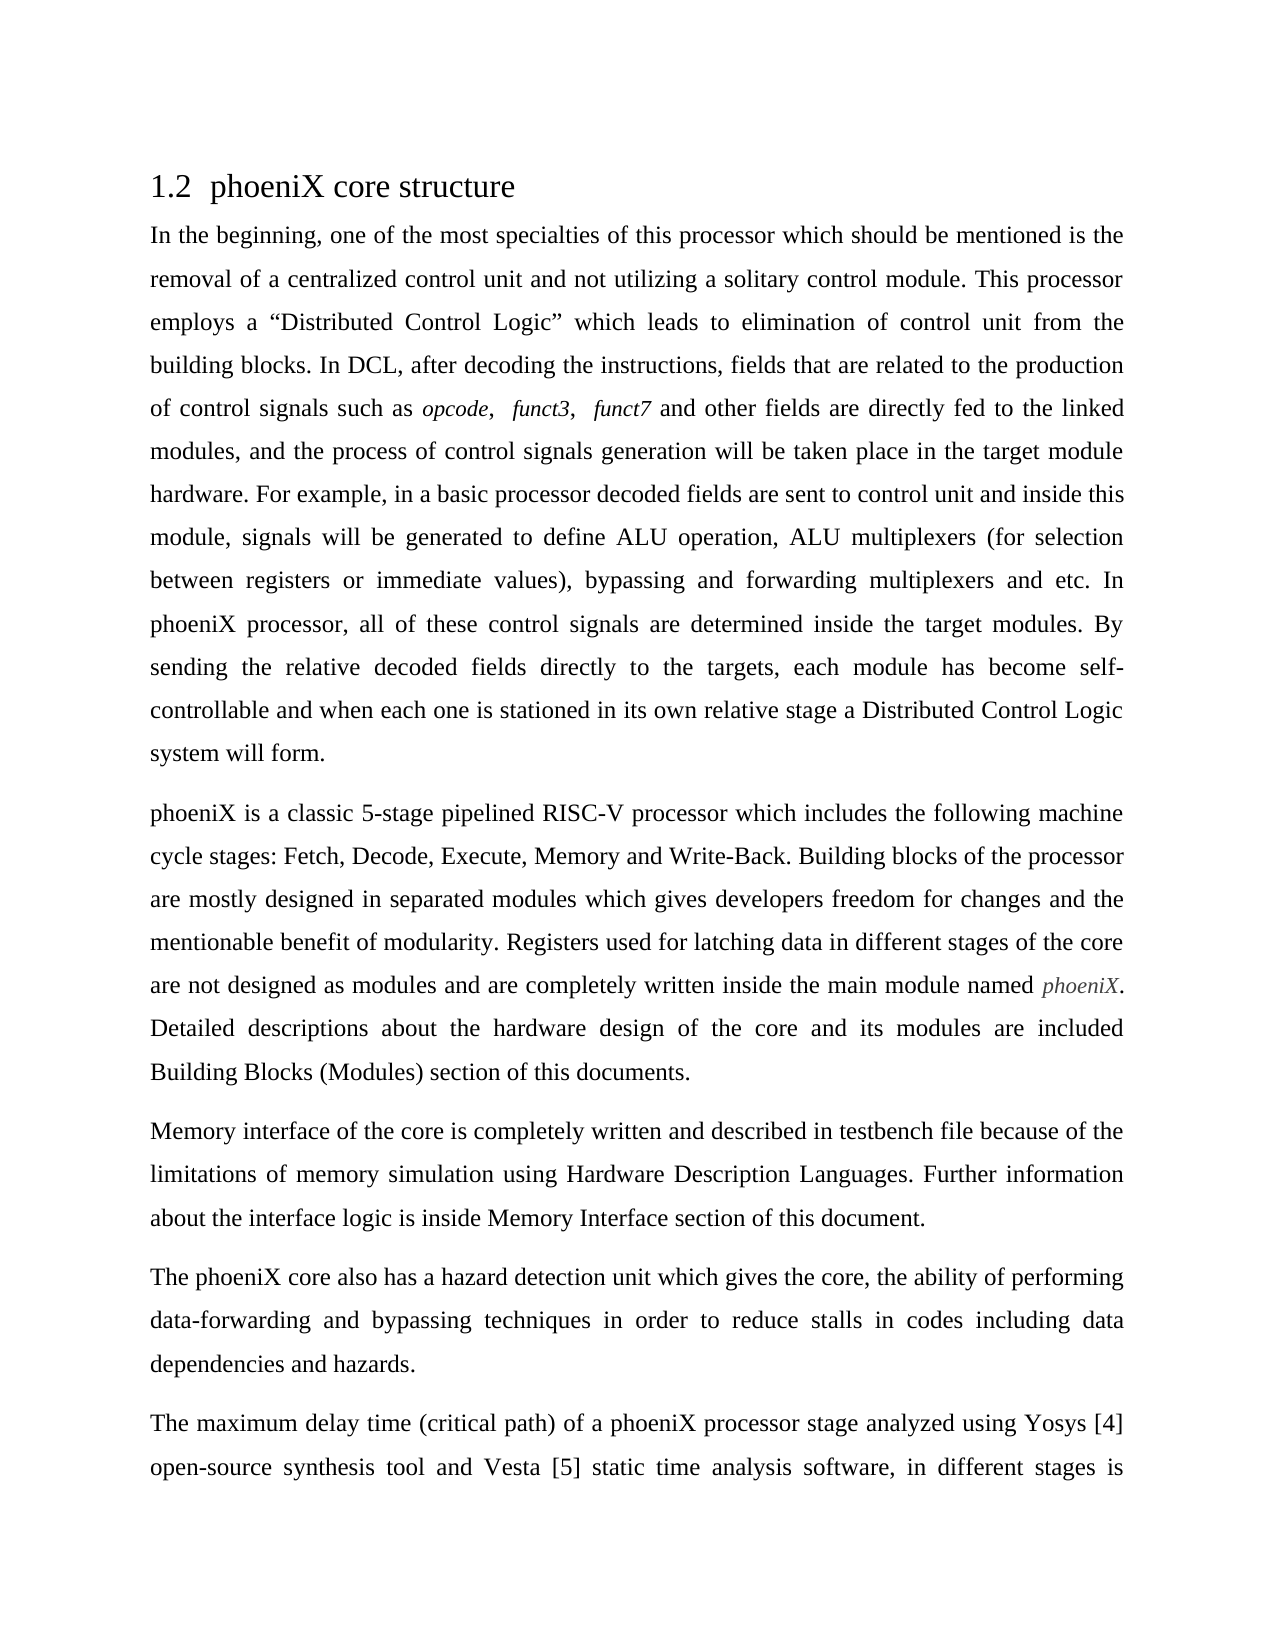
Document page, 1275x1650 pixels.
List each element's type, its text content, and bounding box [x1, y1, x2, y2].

text Memory interface of the core is completely written and described in testbench file because of the limitations of memory simulation using Hardware Description Languages. Further information about the interface logic is inside Memory Interface section of this document. [150, 1116, 1125, 1231]
subtitle phoeniX core structure [150, 167, 1125, 205]
text The phoeniX core also has a hazard detection unit which gives the core, the ability of performing data-forwarding and bypassing techniques in order to reduce stalls in codes including data dependencies and hazards. [150, 1262, 1125, 1377]
text In the beginning, one of the most specialties of this processor which should be mentioned is the removal of a centralized control unit and not utilizing a solitary control module. This processor employs a “Distributed Control Logic” which leads to elimination of control unit from the building blocks. In DCL, after decoding the instructions, fields that are related to the production of control signals such as opcode, funct3, funct7 and other fields are directly fed to the linked modules, and the process of control signals generation will be taken place in the target module hardware. For example, in a basic processor decoded fields are sent to control unit and inside this module, signals will be generated to define ALU operation, ALU multiplexers (for selection between registers or immediate values), bypassing and forwarding multiplexers and etc. In phoeniX processor, all of these control signals are determined inside the target modules. By sending the relative decoded fields directly to the targets, each module has become self-controllable and when each one is stationed in its own relative stage a Distributed Control Logic system will form. [150, 221, 1125, 767]
text phoeniX is a classic 5-stage pipelined RISC-V processor which includes the following machine cycle stages: Fetch, Decode, Execute, Memory and Write-Back. Building blocks of the processor are mostly designed in separated modules which gives developers freedom for changes and the mentionable benefit of modularity. Registers used for latching data in different stages of the core are not designed as modules and are completely written inside the main module named phoeniX. Detailed descriptions about the hardware design of the core and its modules are included Building Blocks (Modules) section of this documents. [150, 798, 1125, 1085]
